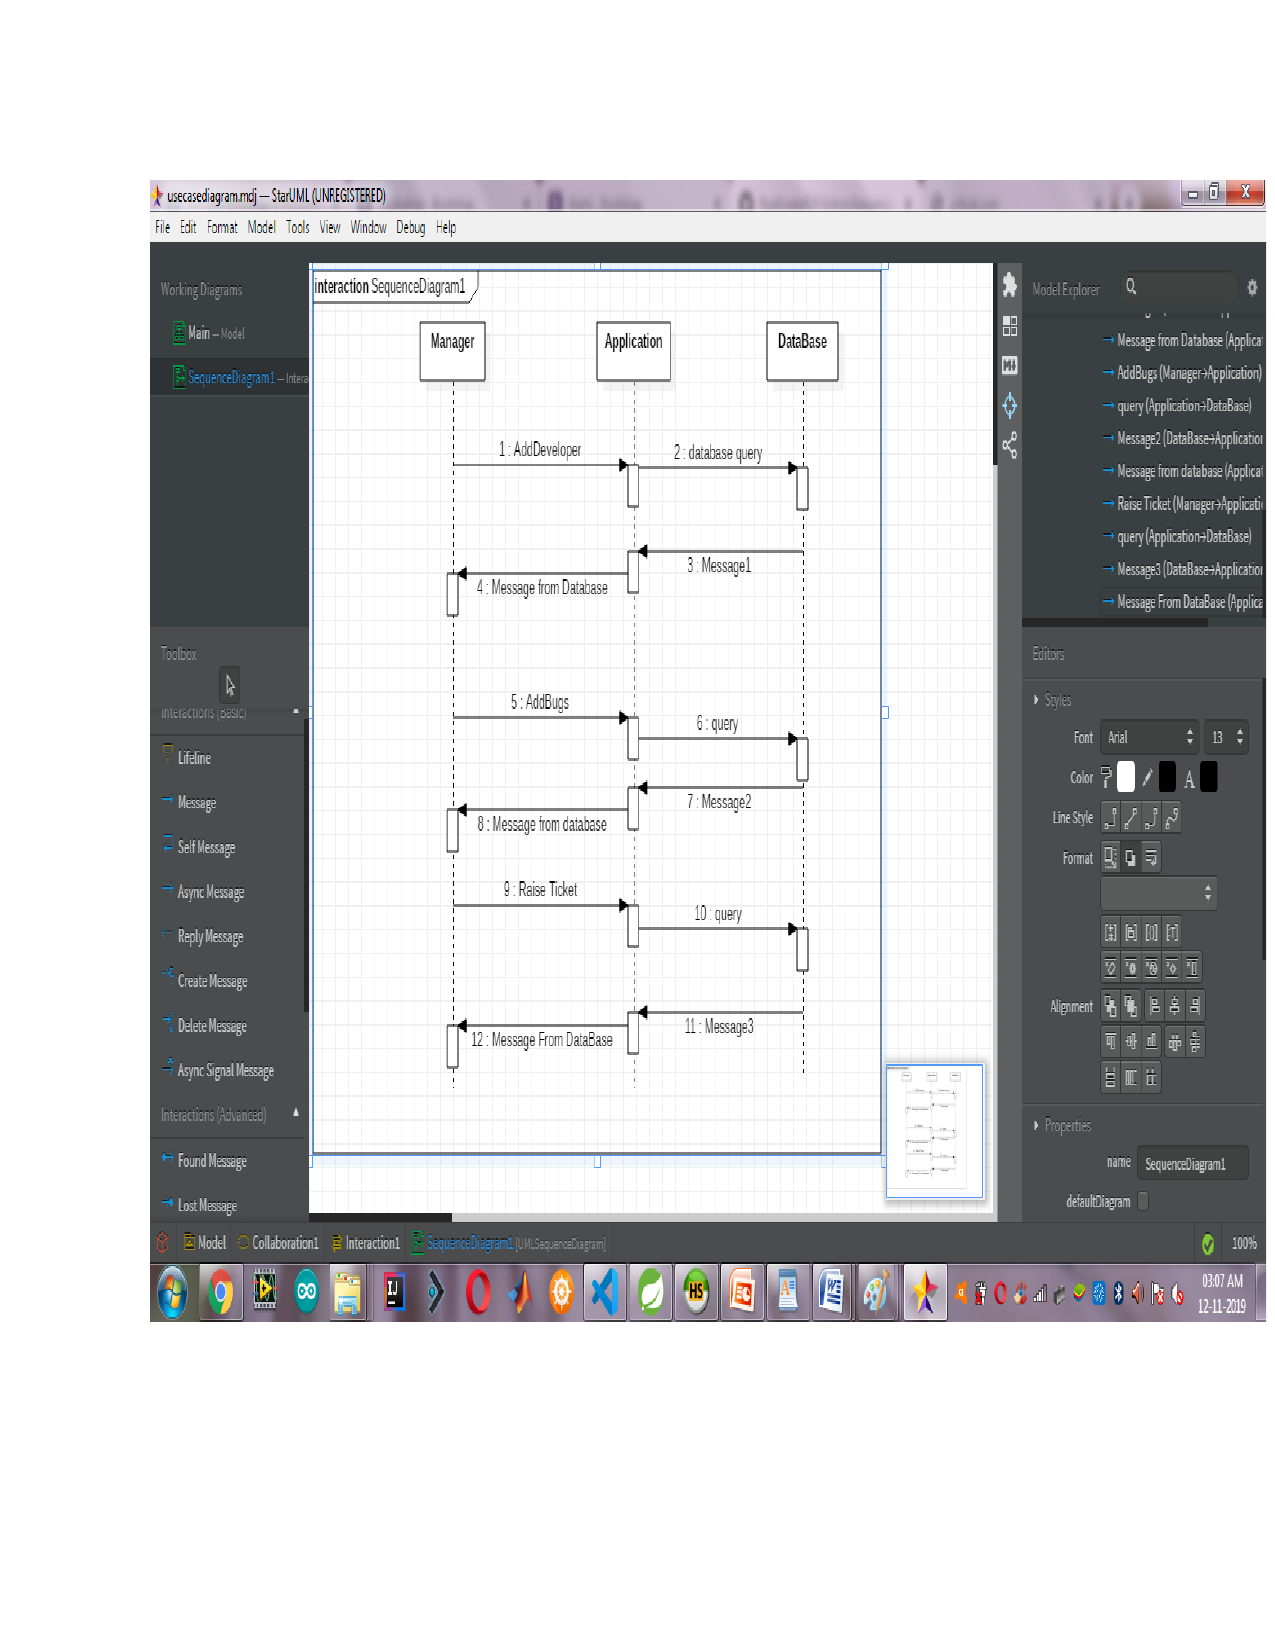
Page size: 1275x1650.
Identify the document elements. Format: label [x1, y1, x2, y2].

picture [150, 180, 1267, 1322]
